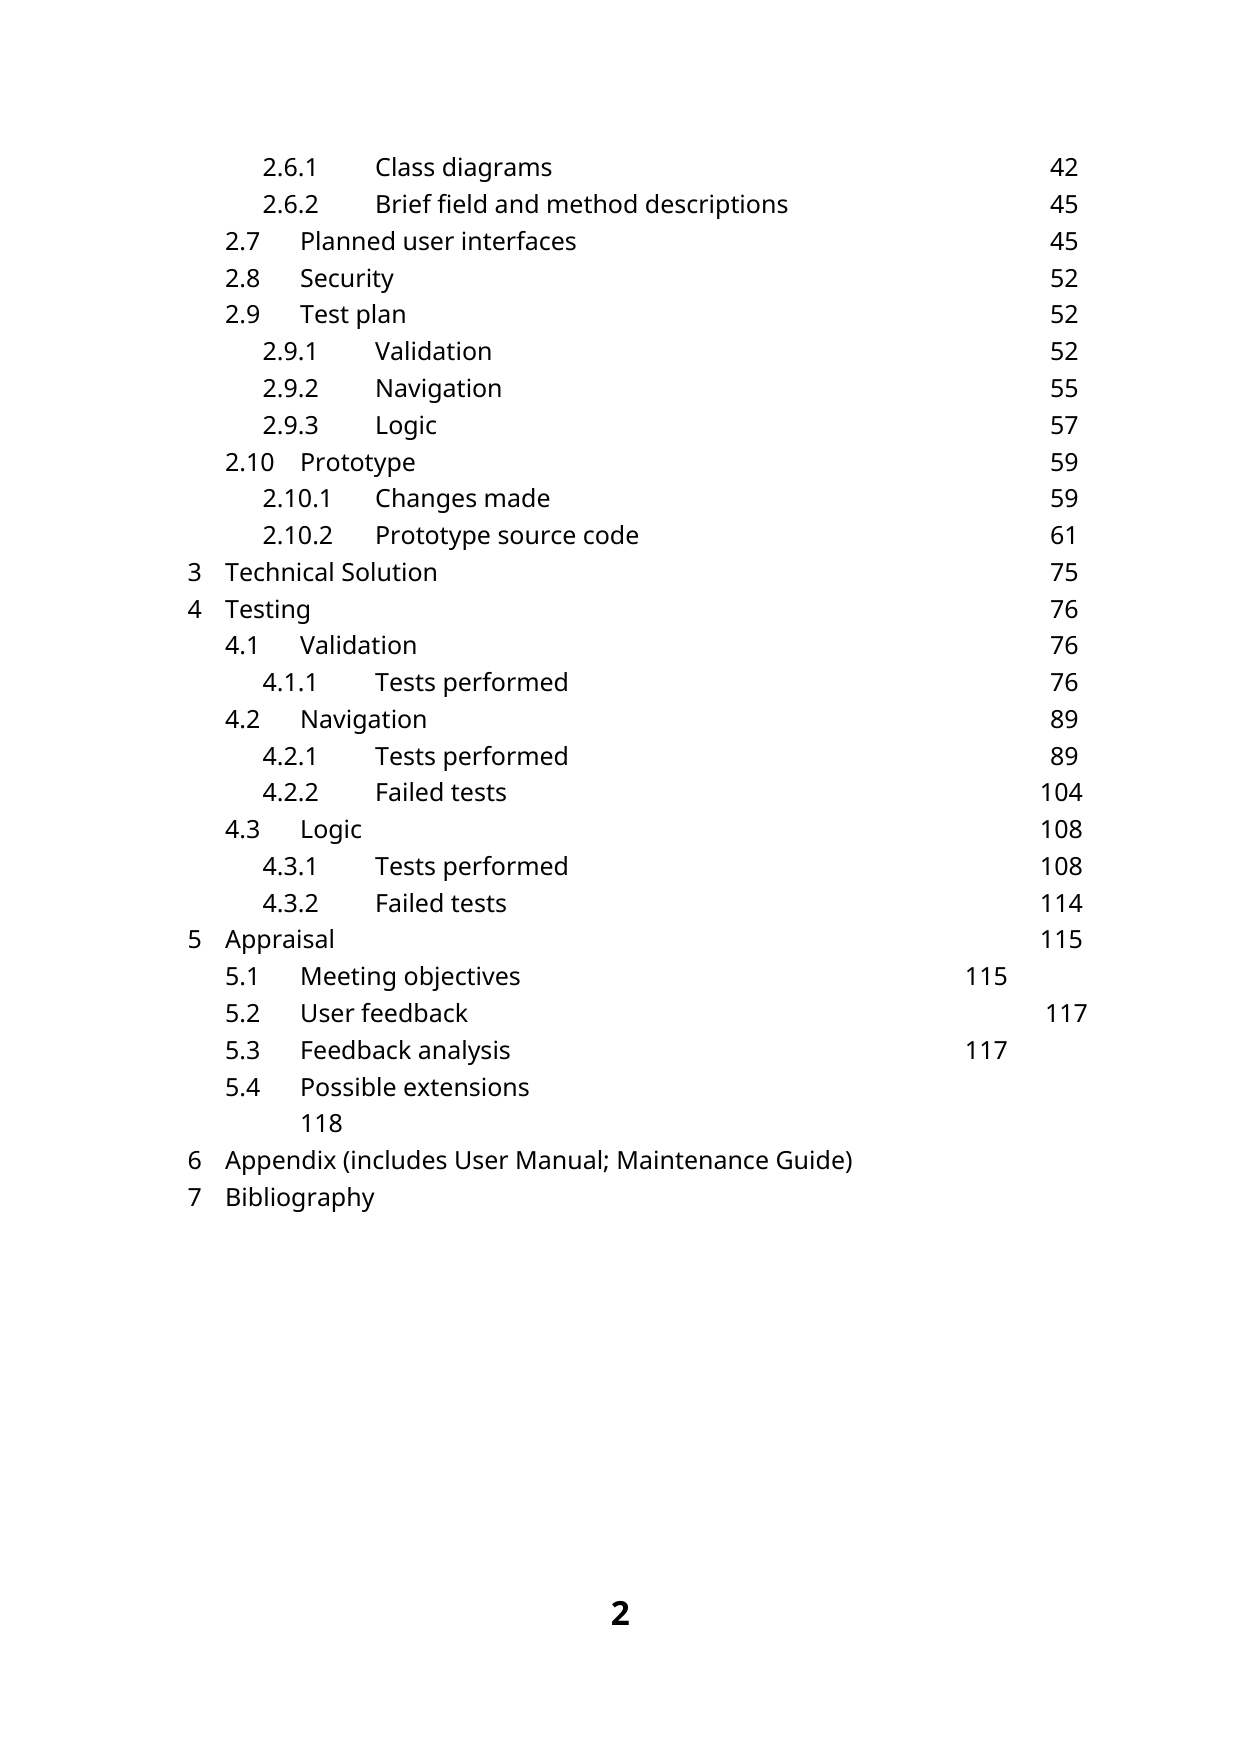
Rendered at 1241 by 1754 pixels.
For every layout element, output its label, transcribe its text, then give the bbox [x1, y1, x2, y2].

list Tests performed 108 [262, 849, 1090, 883]
list Changes made 59 [262, 481, 1090, 515]
list User feedback 117 [225, 996, 1090, 1030]
list Possible extensions 118 [225, 1069, 1090, 1140]
list Security 52 [225, 260, 1090, 294]
list Validation 76 [225, 628, 1090, 662]
list Brief field and method descriptions 45 [262, 187, 1090, 221]
list Logic 108 [225, 812, 1090, 846]
list Failed tests 114 [262, 885, 1090, 919]
list Prototype source code 61 [262, 518, 1090, 552]
list Navigation 55 [262, 371, 1090, 405]
list Navigation 89 [225, 702, 1090, 736]
list Tests performed 89 [262, 738, 1090, 772]
list Failed tests 104 [262, 775, 1090, 809]
list Prototype 59 [225, 444, 1090, 478]
list Feedback analysis 117 [225, 1032, 1090, 1067]
list Logic 57 [262, 407, 1090, 441]
list Tests performed 76 [262, 665, 1090, 699]
list Planned user interfaces 45 [225, 223, 1090, 258]
list Testing 76 [187, 591, 1090, 625]
list Meeting objectives 115 [225, 959, 1090, 993]
list Bibliography [187, 1179, 1090, 1214]
list Class diagrams 42 [262, 150, 1090, 184]
list Validation 52 [262, 334, 1090, 368]
list Appraisal 115 [187, 922, 1090, 956]
list Test plan 52 [225, 297, 1090, 331]
list Technical Solution 75 [187, 554, 1090, 588]
list Appendix (includes User Manual; Maintenance Guide) [187, 1143, 1090, 1177]
